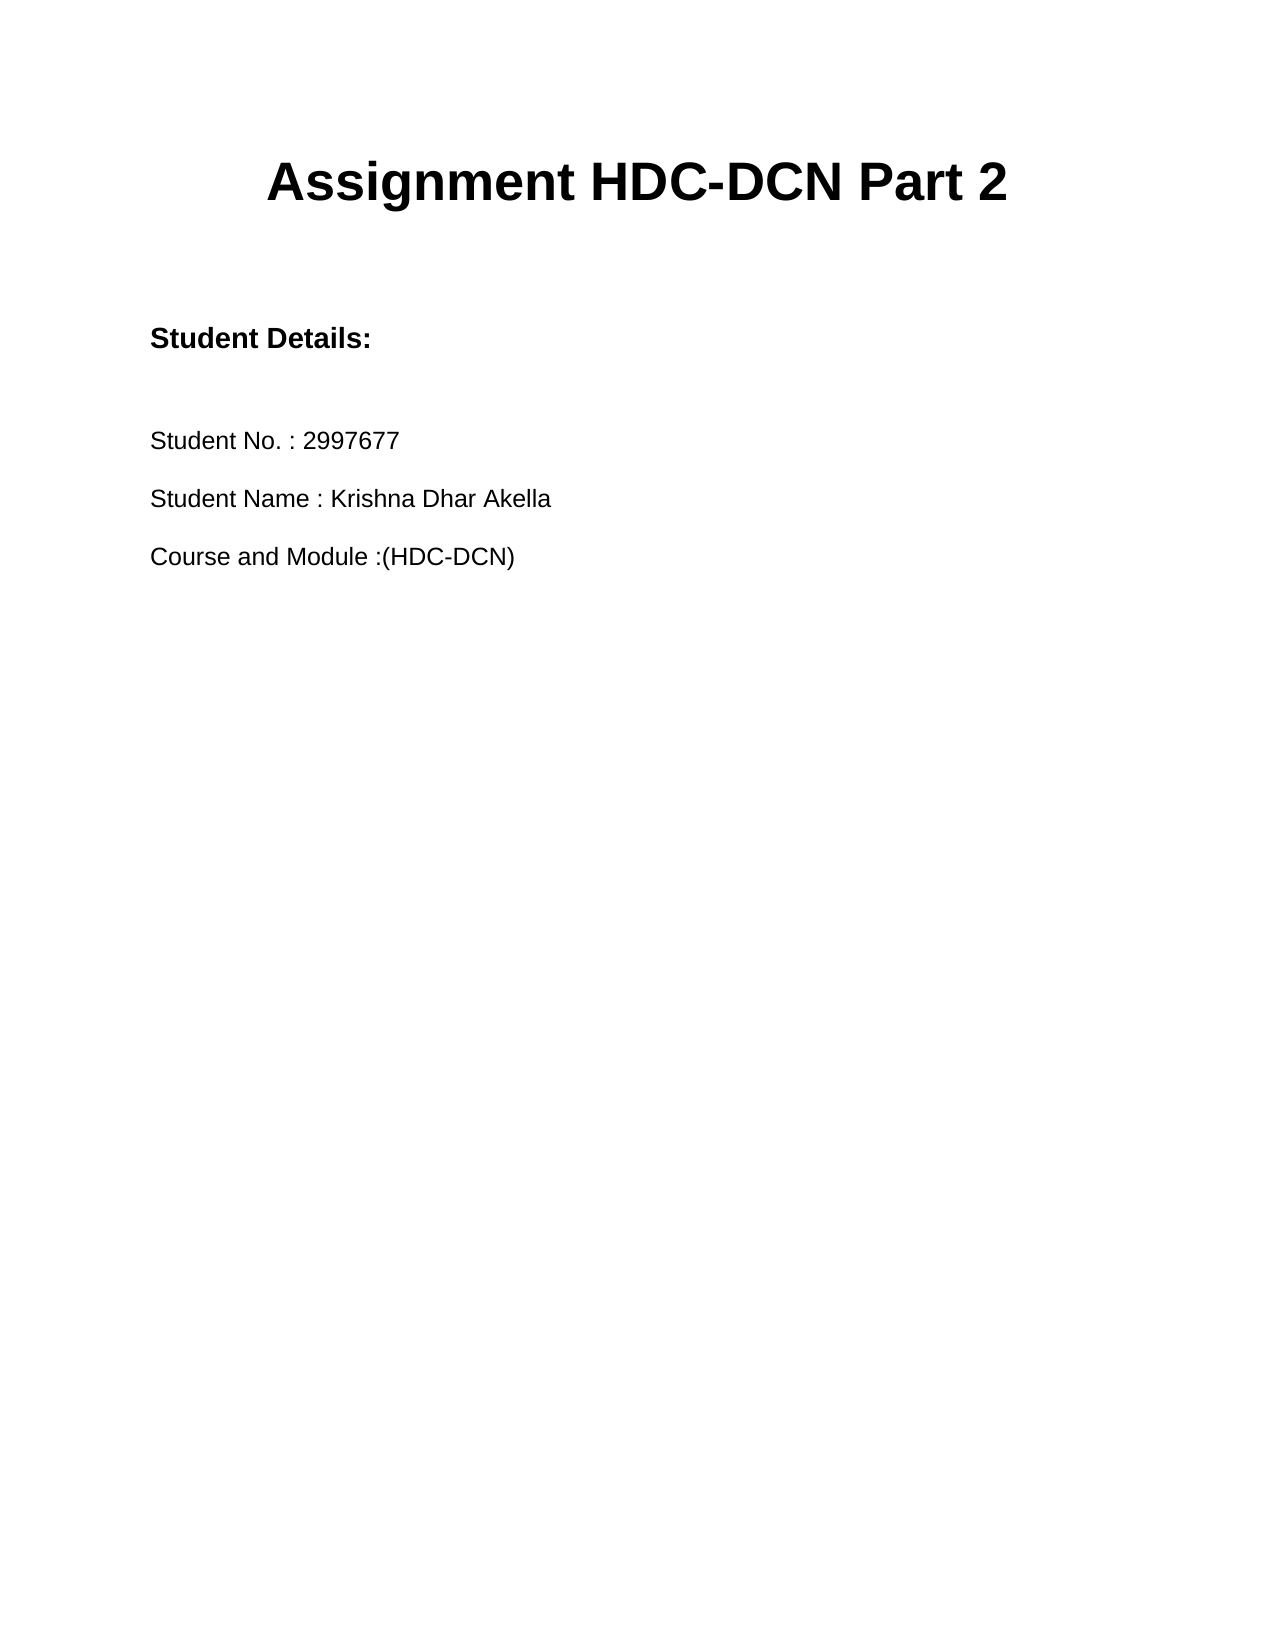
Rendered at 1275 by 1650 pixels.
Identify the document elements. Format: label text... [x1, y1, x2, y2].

title Assignment HDC-DCN Part 2 [150, 150, 1125, 212]
text Student Details: [150, 321, 1125, 355]
text Student Name : Krishna Dhar Akella [150, 484, 1125, 513]
text Student No. : 2997677 [150, 426, 1125, 454]
text Course and Module :(HDC-DCN) [150, 542, 1125, 571]
